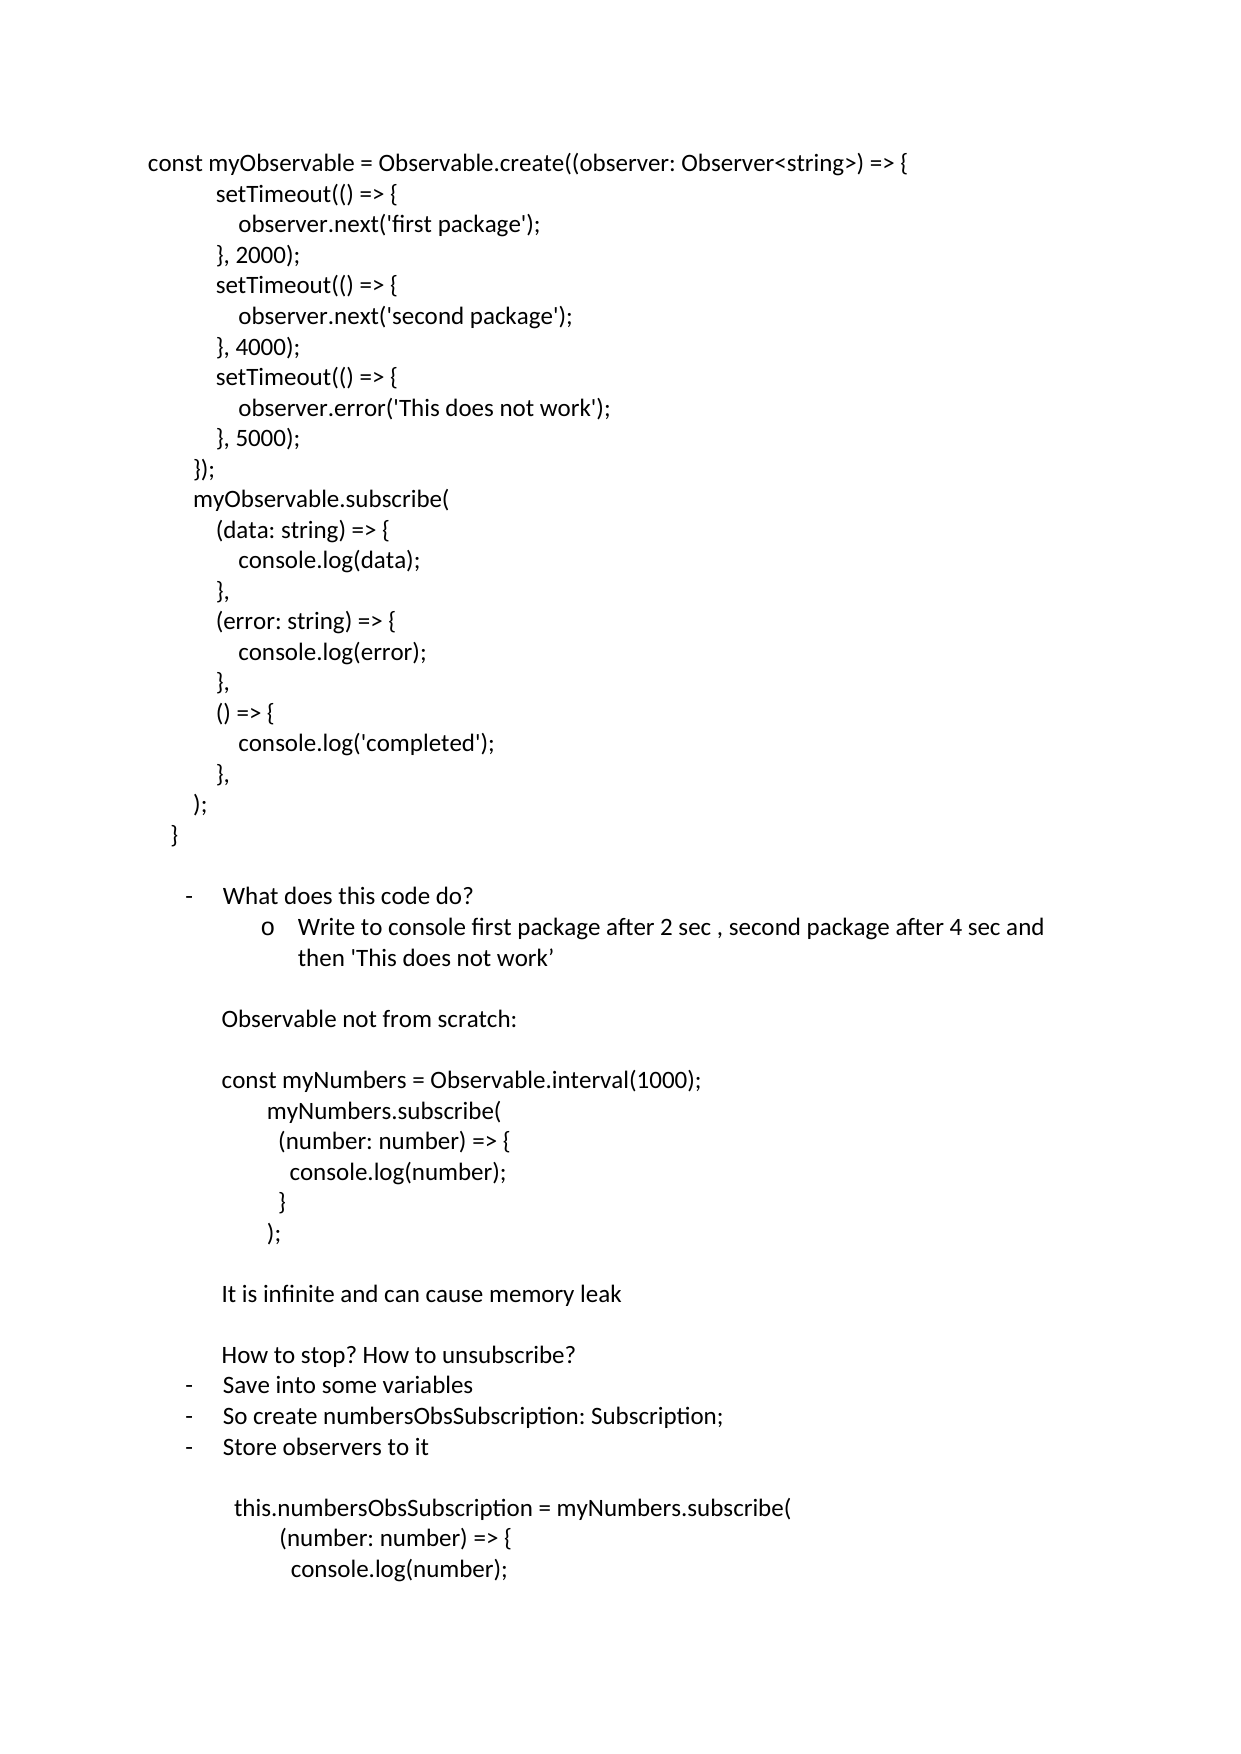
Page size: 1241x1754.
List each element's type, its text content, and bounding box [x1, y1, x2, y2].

list What does this code do? [185, 880, 1093, 911]
text How to stop? How to unsubscribe? [221, 1339, 1093, 1370]
text (error: string) => { [148, 605, 1093, 636]
text (data: string) => { [148, 514, 1093, 544]
list Store observers to it [185, 1431, 1093, 1461]
text observer.next('first package'); [148, 209, 1093, 239]
text console.log('completed'); [148, 727, 1093, 758]
text }, 2000); [148, 239, 1093, 270]
text myNumbers.subscribe( [221, 1095, 1093, 1126]
text setTimeout(() => { [148, 361, 1093, 392]
list console.log(number); [223, 1553, 1093, 1583]
text console.log(data); [148, 544, 1093, 575]
text console.log(error); [148, 636, 1093, 666]
text } [221, 1187, 1093, 1217]
text }, [148, 666, 1093, 697]
text const myObservable = Observable.create((observer: Observer<string>) => { [148, 148, 1093, 178]
list Save into some variables [185, 1370, 1093, 1400]
list So create numbersObsSubscription: Subscription; [185, 1400, 1093, 1431]
text const myNumbers = Observable.interval(1000); [148, 1064, 1093, 1095]
text (number: number) => { [221, 1126, 1093, 1156]
text setTimeout(() => { [148, 270, 1093, 300]
text } [148, 819, 1093, 849]
text ); [221, 1217, 1093, 1248]
text ); [148, 788, 1093, 819]
text }, 5000); [148, 422, 1093, 453]
text Observable not from scratch: [221, 1003, 1093, 1034]
list (number: number) => { [223, 1522, 1093, 1553]
text }); [148, 453, 1093, 483]
text }, 4000); [148, 331, 1093, 361]
text setTimeout(() => { [148, 178, 1093, 209]
text console.log(number); [221, 1156, 1093, 1187]
list Write to console first package after 2 sec , second package after 4 sec and then 'This does not work’ [260, 911, 1093, 973]
text }, [148, 575, 1093, 605]
text observer.error('This does not work'); [148, 392, 1093, 422]
text myObservable.subscribe( [148, 483, 1093, 514]
list this.numbersObsSubscription = myNumbers.subscribe( [223, 1492, 1093, 1522]
text }, [148, 758, 1093, 788]
text () => { [148, 697, 1093, 727]
text observer.next('second package'); [148, 300, 1093, 331]
text It is infinite and can cause memory leak [221, 1278, 1093, 1309]
